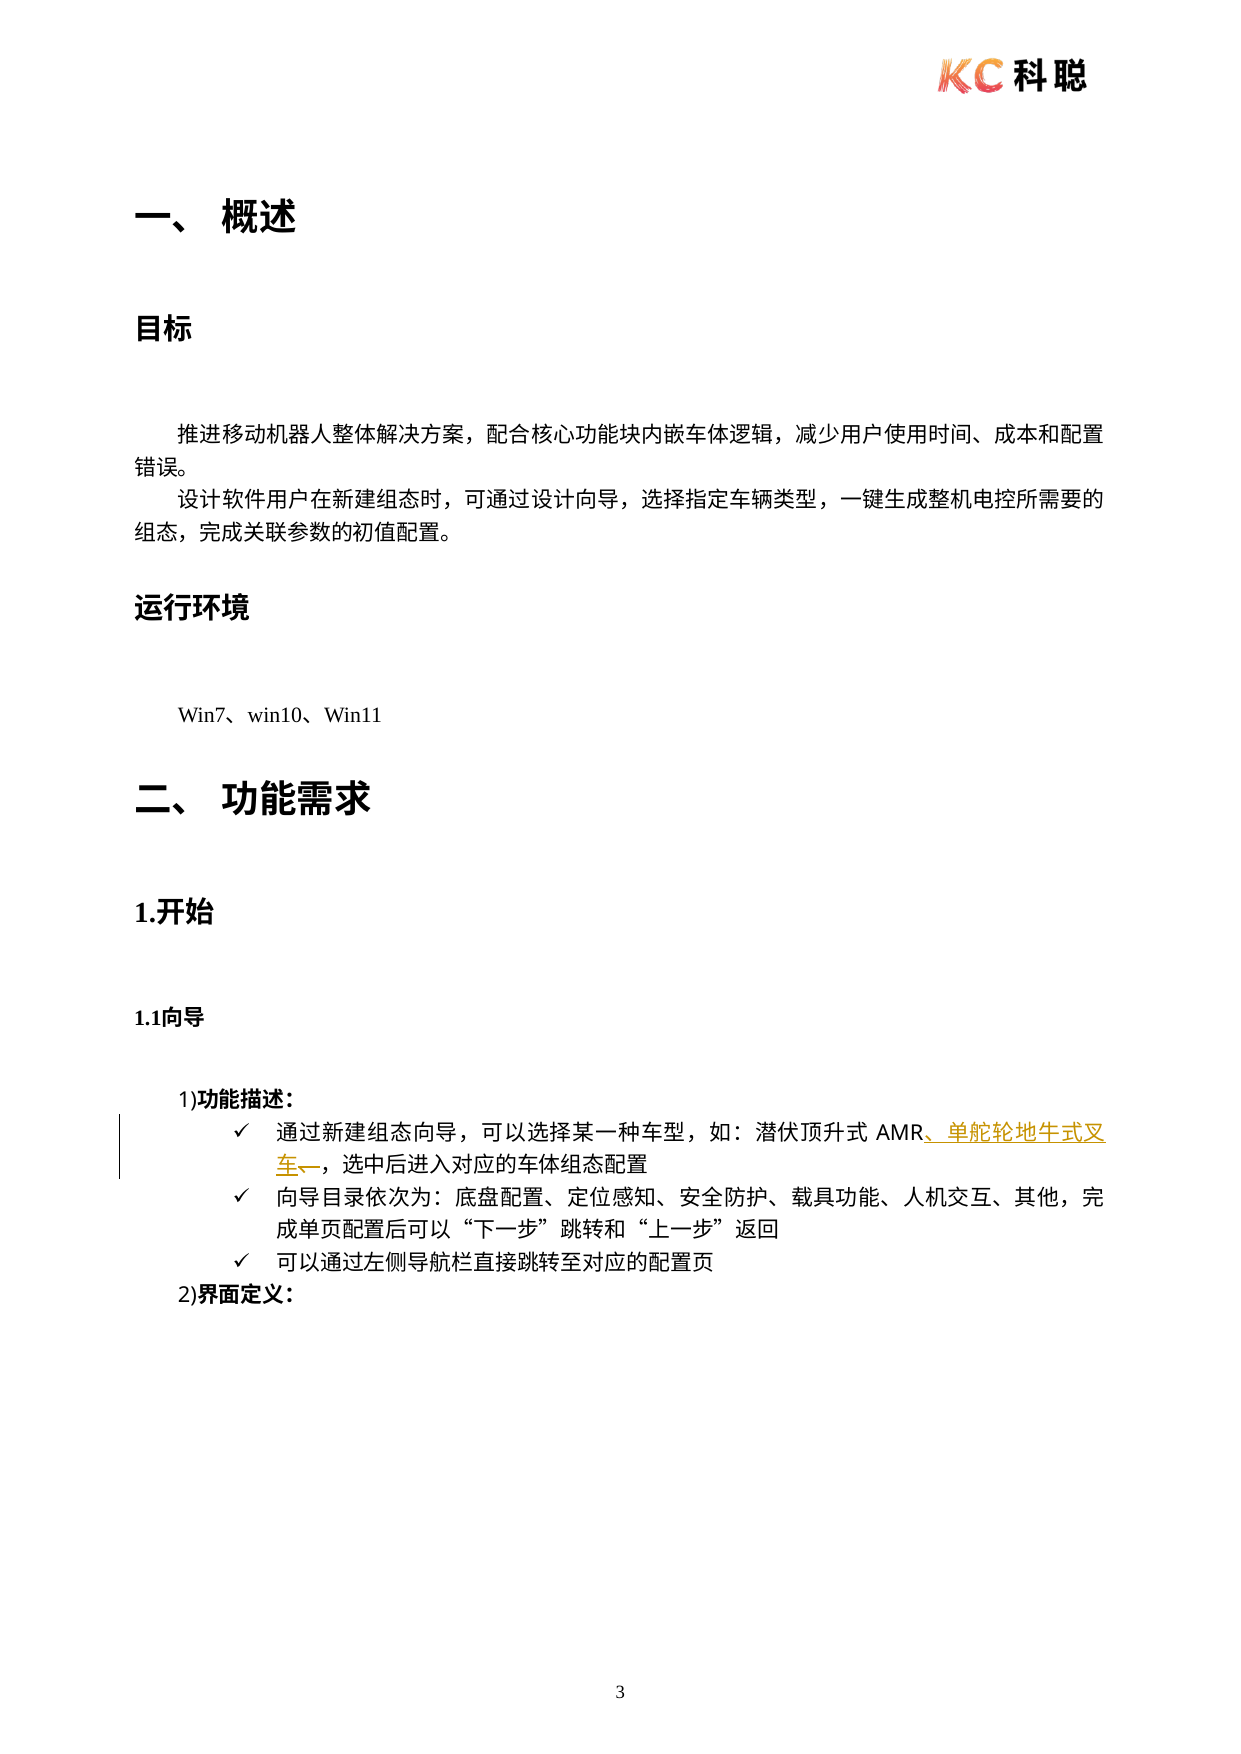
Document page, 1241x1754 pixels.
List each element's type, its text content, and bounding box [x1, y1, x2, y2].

subtitle 功能需求 [134, 764, 1106, 829]
subtitle 概述 [134, 181, 1106, 246]
text 推进移动机器人整体解决方案，配合核心功能块内嵌车体逻辑，减少用户使用时间、成本和配置错误。 [134, 417, 1106, 482]
subtitle 目标 [134, 294, 1106, 359]
subtitle 运行环境 [134, 574, 1106, 639]
subtitle 向导 [134, 999, 1106, 1032]
text 1)功能描述： [134, 1082, 1106, 1114]
list 可以通过左侧导航栏直接跳转至对应的配置页 [232, 1244, 1106, 1277]
text 2)界面定义： [134, 1277, 1106, 1309]
list 向导目录依次为：底盘配置、定位感知、安全防护、载具功能、人机交互、其他，完成单页配置后可以“下一步”跳转和“上一步”返回 [232, 1179, 1106, 1244]
list 通过新建组态向导，可以选择某一种车型，如：潜伏顶升式AMR，选中后进入对应的车体组态配置 [232, 1114, 1106, 1179]
picture [919, 39, 1102, 108]
subtitle 开始 [134, 877, 1106, 942]
text Win7、win10、Win11 [178, 696, 1106, 729]
text 设计软件用户在新建组态时，可通过设计向导，选择指定车辆类型，一键生成整机电控所需要的组态，完成关联参数的初值配置。 [134, 482, 1106, 547]
